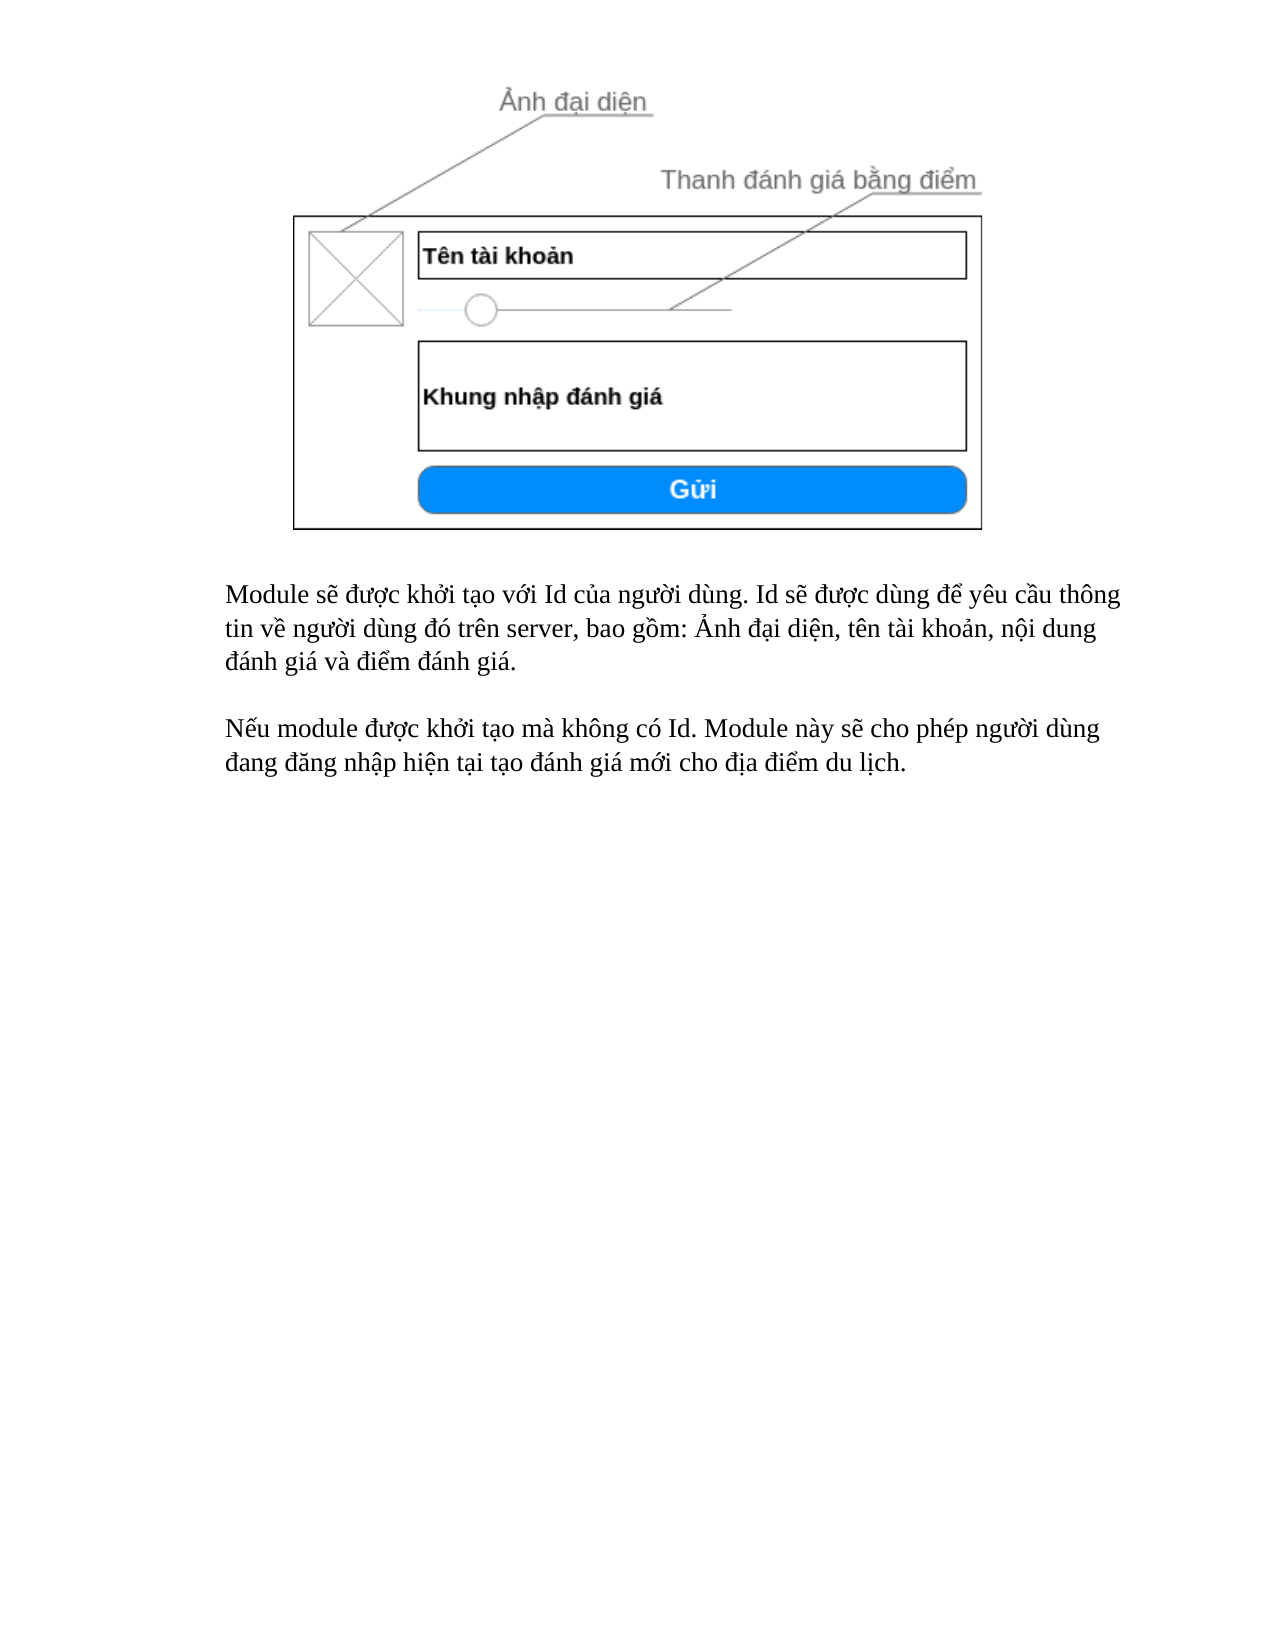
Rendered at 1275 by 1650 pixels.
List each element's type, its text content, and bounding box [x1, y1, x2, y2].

picture [293, 75, 983, 530]
list Module sẽ được khởi tạo với Id của người dùng. Id sẽ được dùng để yêu cầu thông tin về người dùng đó trên server, bao gồm: Ảnh đại diện, tên tài khoản, nội dung đánh giá và điểm đánh giá. [225, 578, 1125, 676]
list Nếu module được khởi tạo mà không có Id. Module này sẽ cho phép người dùng đang đăng nhập hiện tại tạo đánh giá mới cho địa điểm du lịch. [225, 712, 1125, 777]
